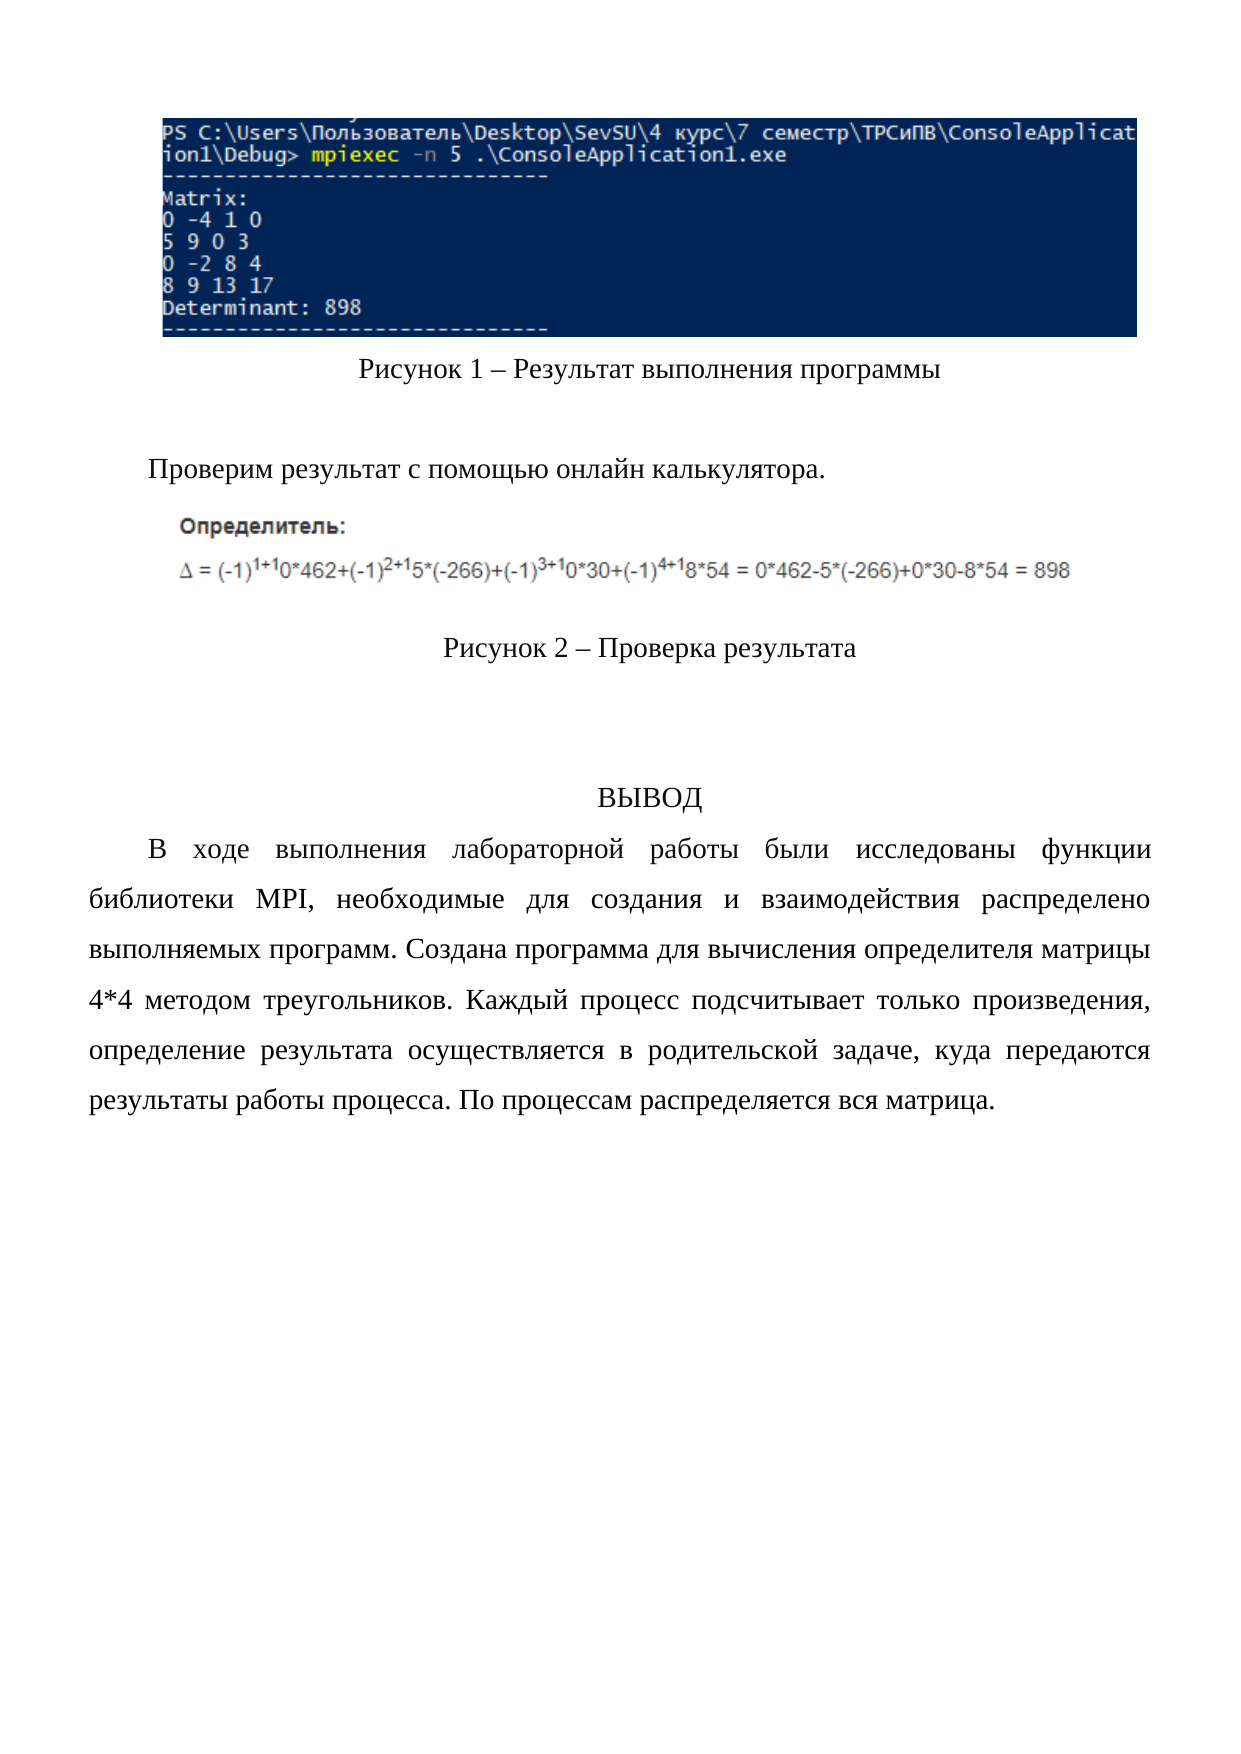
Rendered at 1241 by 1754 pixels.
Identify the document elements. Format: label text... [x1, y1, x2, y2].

picture [162, 118, 1137, 337]
text ВЫВОД [88, 781, 1152, 814]
text В ходе выполнения лабораторной работы были исследованы функции библиотеки MPI, необходимые для создания и взаимодействия распределено выполняемых программ. Создана программа для вычисления определителя матрицы 4*4 методом треугольников. Каждый процесс подсчитывает только произведения, определение результата осуществляется в родительской задаче, куда передаются результаты работы процесса. По процессам распределяется вся матрица. [88, 831, 1152, 1116]
picture [179, 501, 1120, 616]
text Рисунок 1 – Результат выполнения программы [88, 351, 1152, 384]
text Рисунок 2 – Проверка результата [88, 630, 1152, 663]
text Проверим результат с помощью онлайн калькулятора. [88, 451, 1152, 485]
